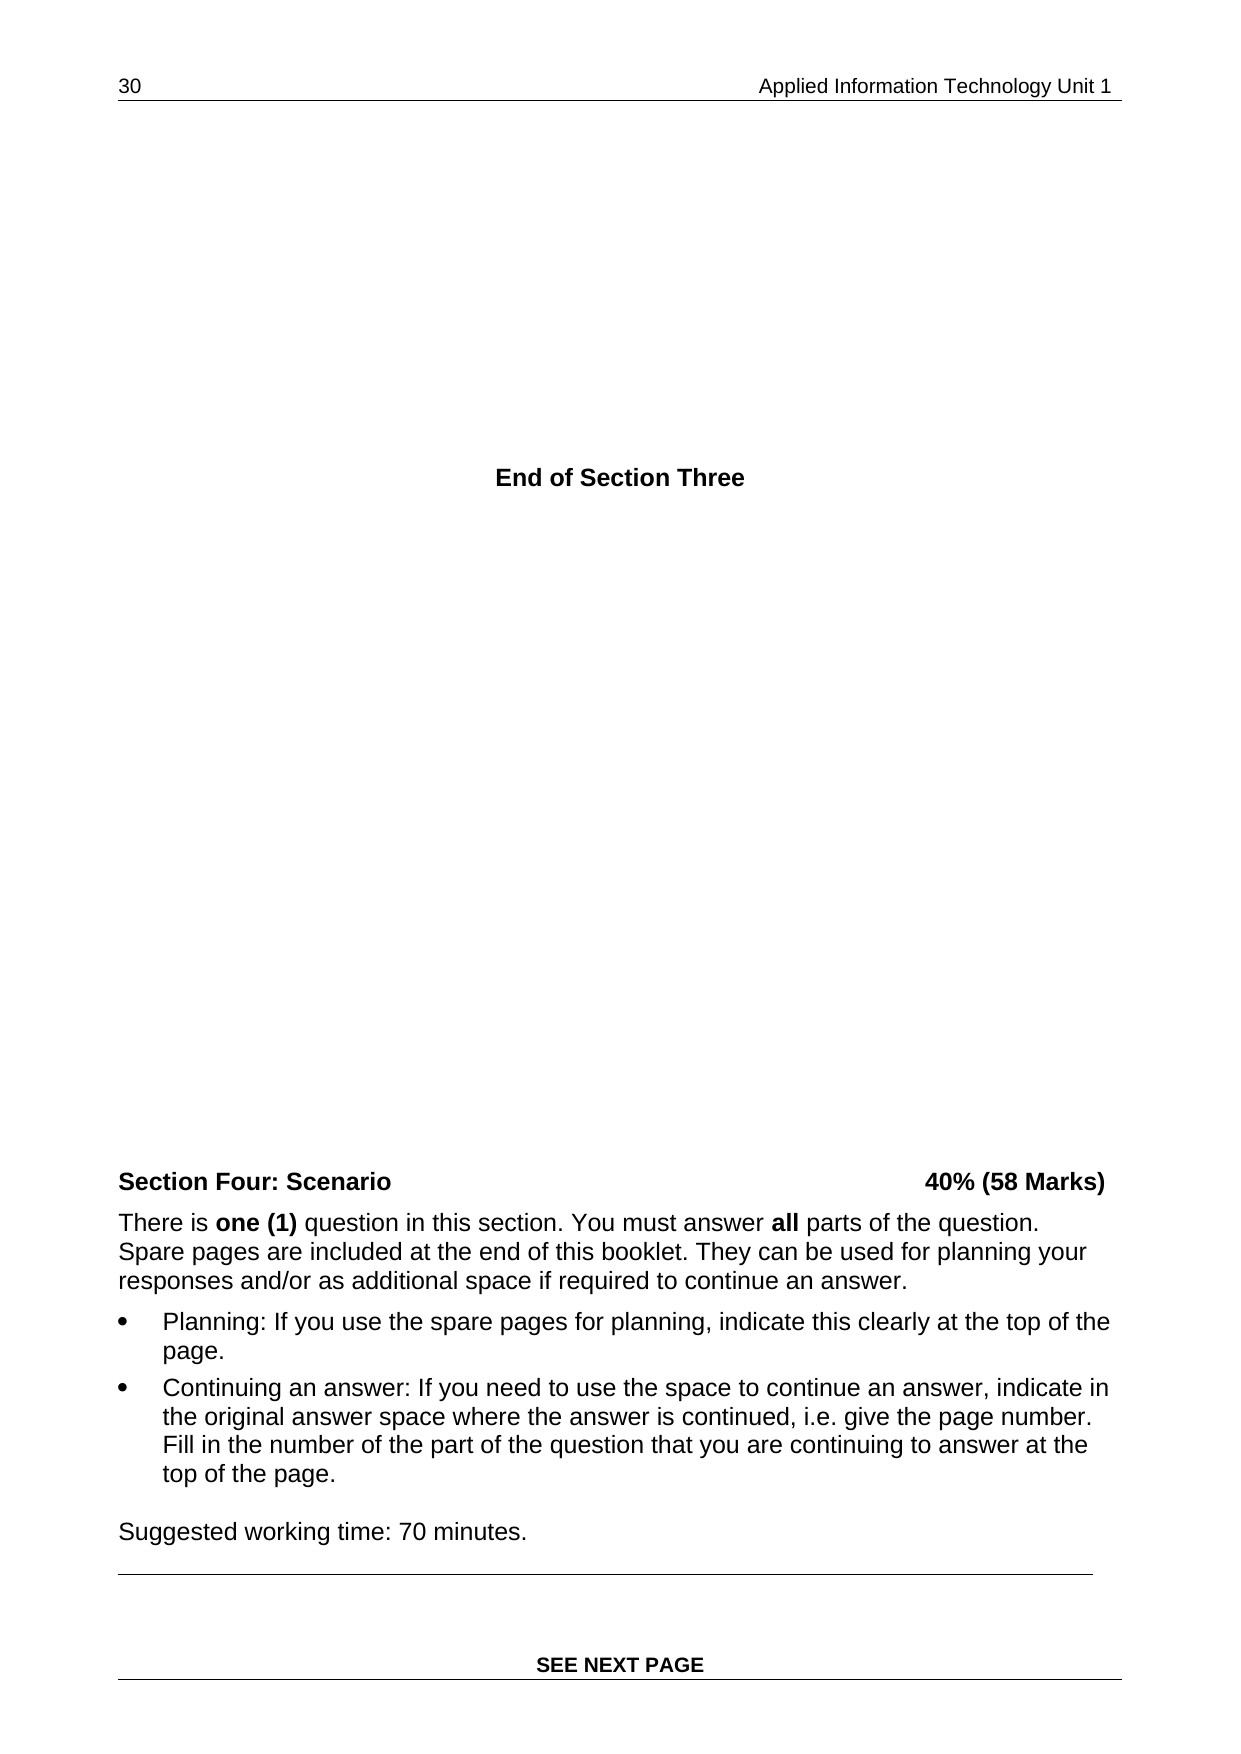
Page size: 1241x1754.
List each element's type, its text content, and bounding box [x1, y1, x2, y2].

text Suggested working time: 70 minutes. [118, 1517, 1122, 1545]
text Spare pages are included at the end of this booklet. They can be used for planning your responses and/or as additional space if required to continue an answer. [118, 1237, 1122, 1294]
list Continuing an answer: If you need to use the space to continue an answer, indicate in the original answer space where the answer is continued, i.e. give the page number. Fill in the number of the part of the question that you are continuing to answer at the top of the page. [118, 1373, 1122, 1488]
text There is one (1) question in this section. You must answer all parts of the question. [118, 1208, 1122, 1237]
list End of Section Three [118, 463, 1122, 492]
list Planning: If you use the spare pages for planning, indicate this clearly at the top of the page. [118, 1307, 1122, 1364]
text Section Four: Scenario 40% (58 Marks) [118, 1167, 1122, 1196]
